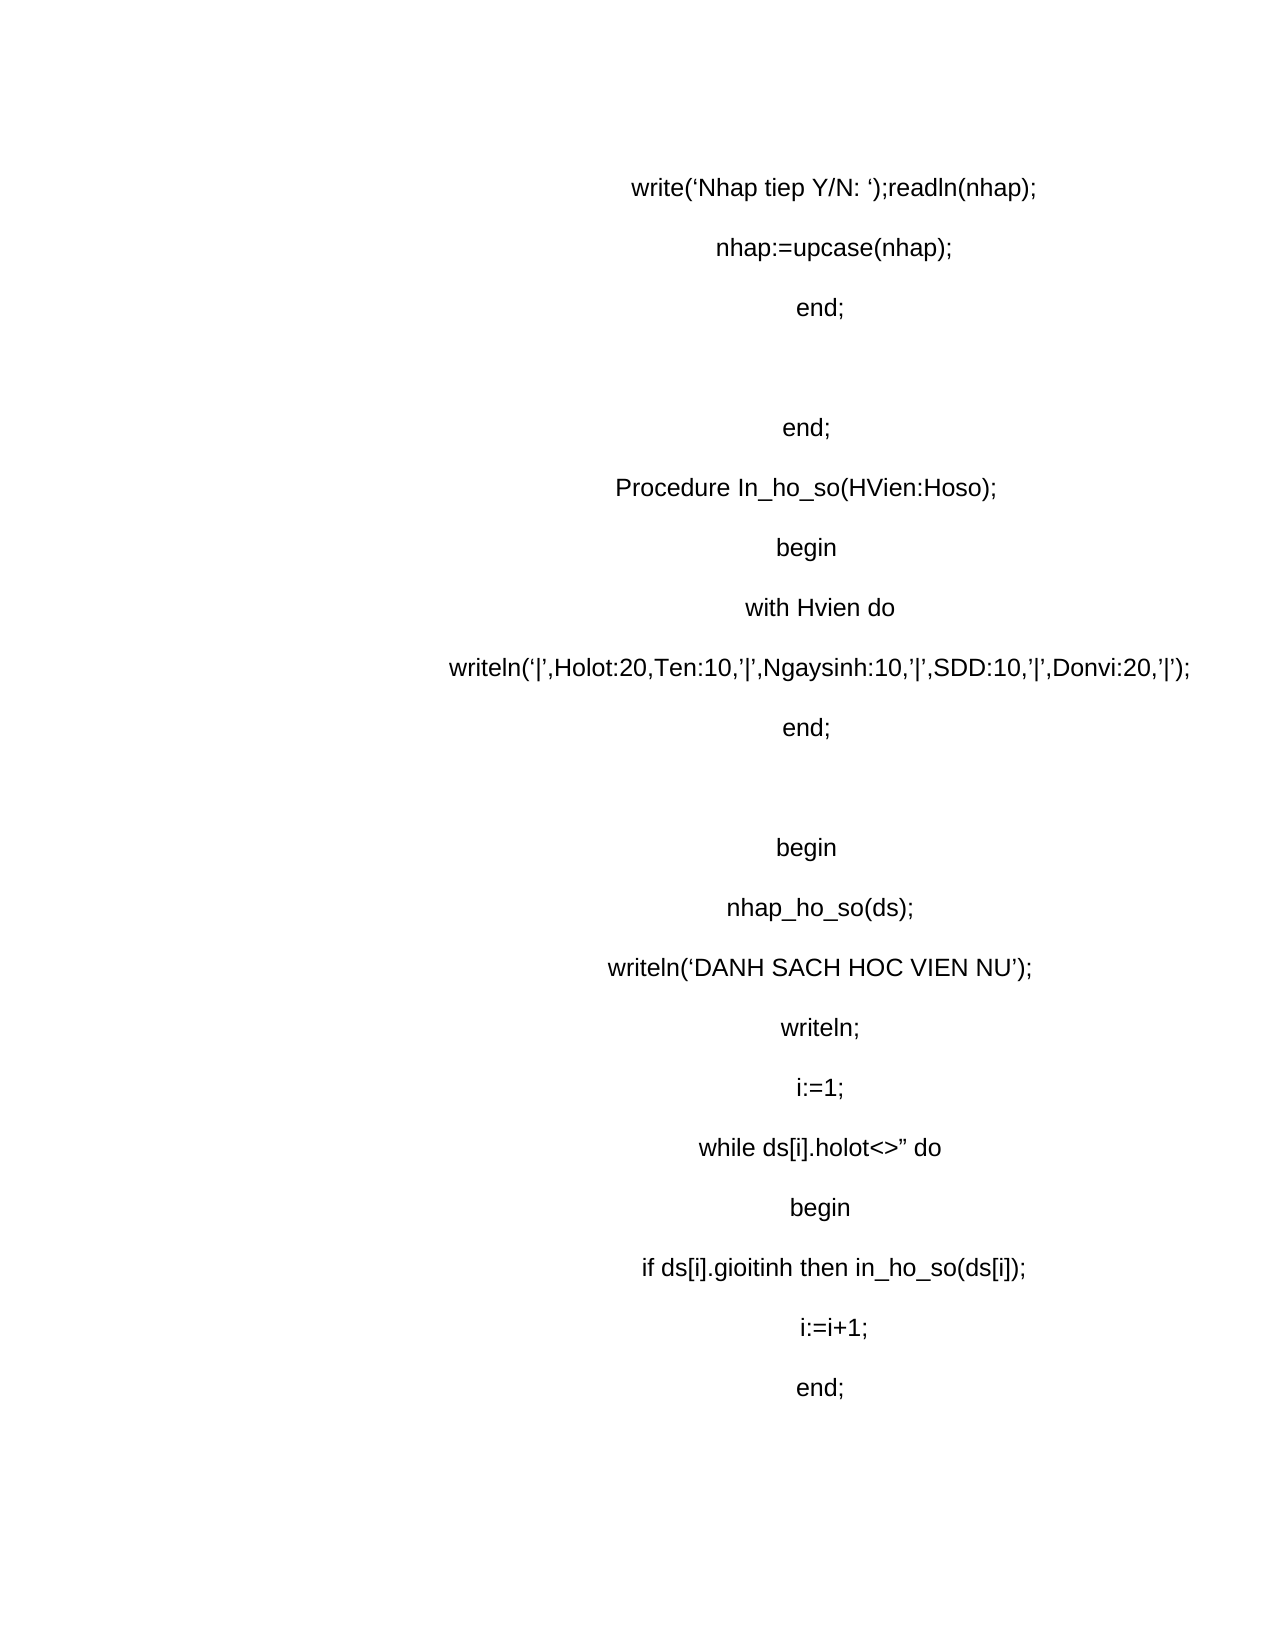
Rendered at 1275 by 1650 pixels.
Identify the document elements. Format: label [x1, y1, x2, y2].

table_header [150, 150, 1275, 1457]
